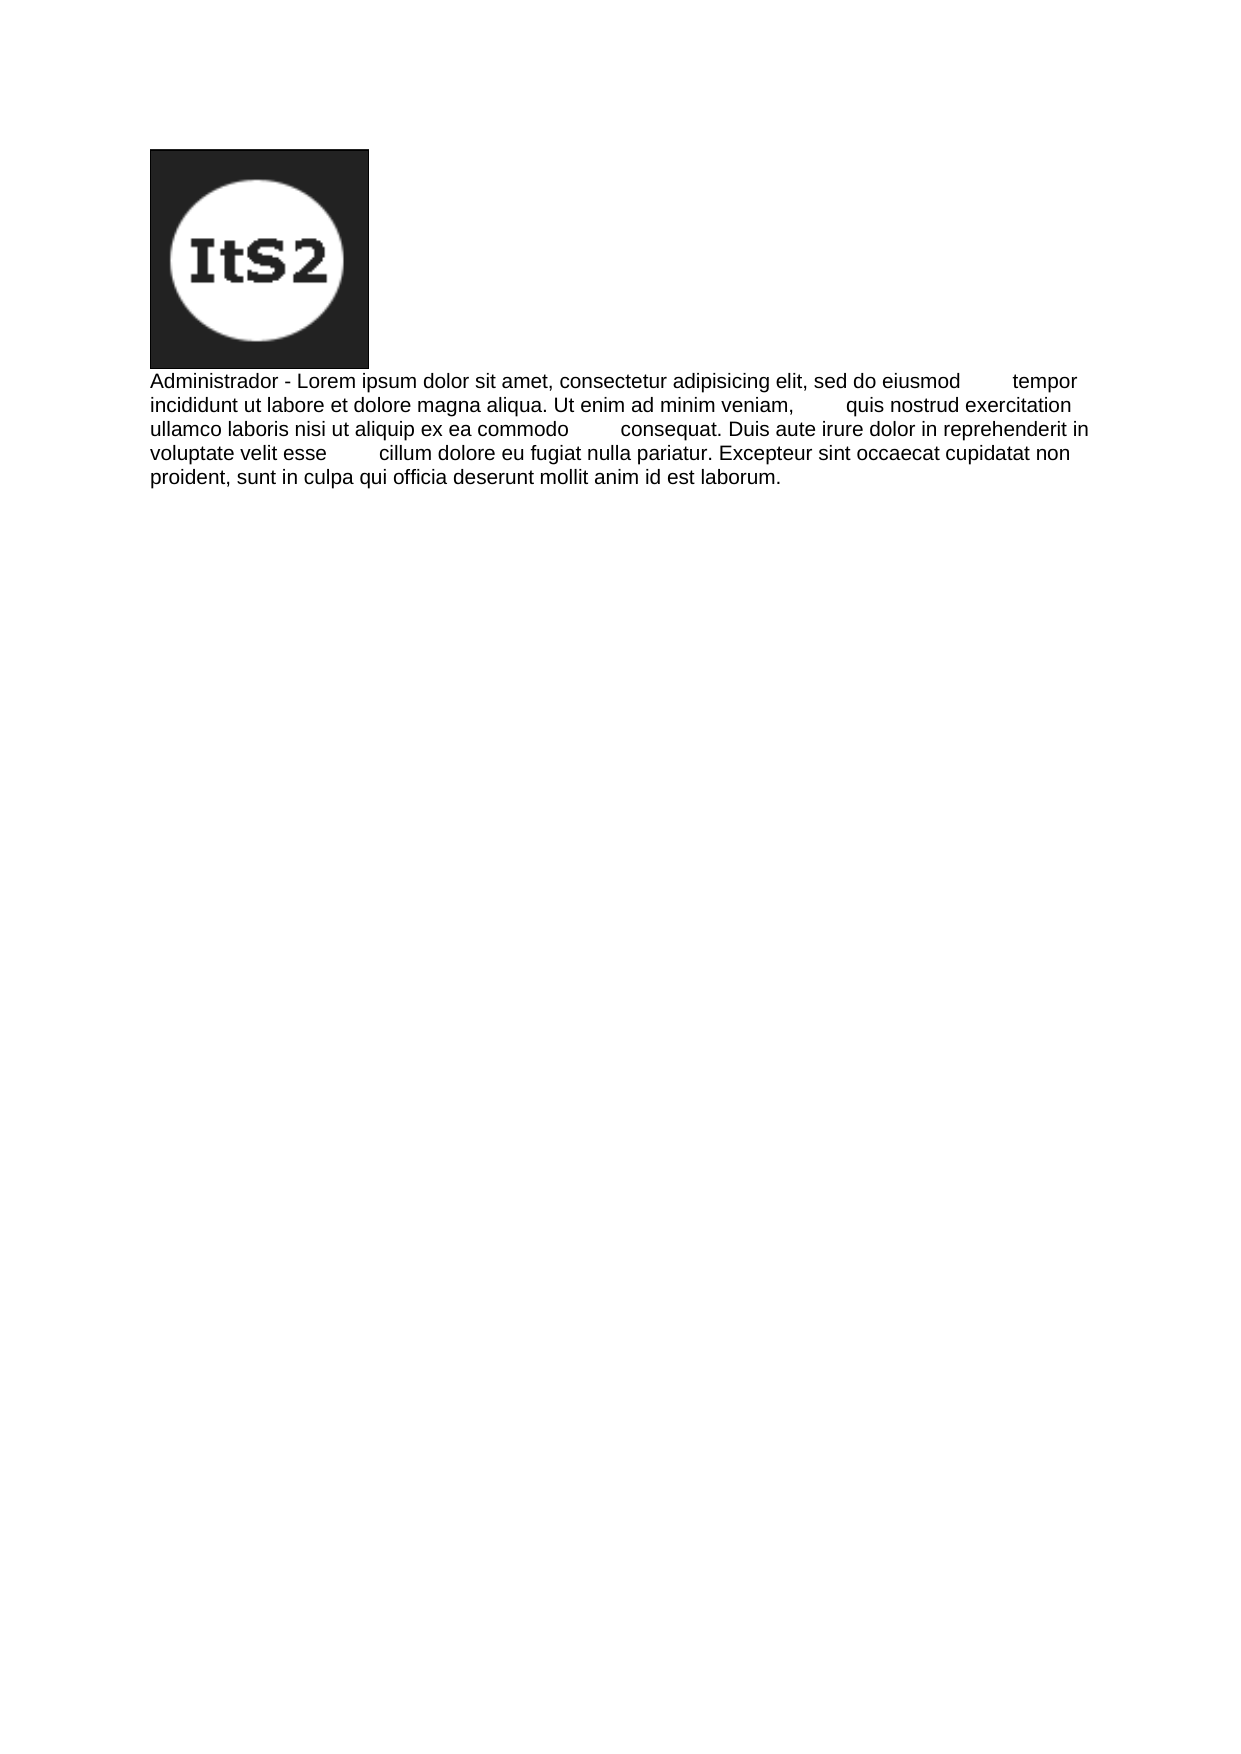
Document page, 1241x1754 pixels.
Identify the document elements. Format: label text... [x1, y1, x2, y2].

text Administrador - Lorem ipsum dolor sit amet, consectetur adipisicing elit, sed do eiusmod tempor incididunt ut labore et dolore magna aliqua. Ut enim ad minim veniam, quis nostrud exercitation ullamco laboris nisi ut aliquip ex ea commodo consequat. Duis aute irure dolor in reprehenderit in voluptate velit esse cillum dolore eu fugiat nulla pariatur. Excepteur sint occaecat cupidatat non proident, sunt in culpa qui officia deserunt mollit anim id est laborum. [150, 369, 1090, 489]
picture [151, 151, 368, 368]
